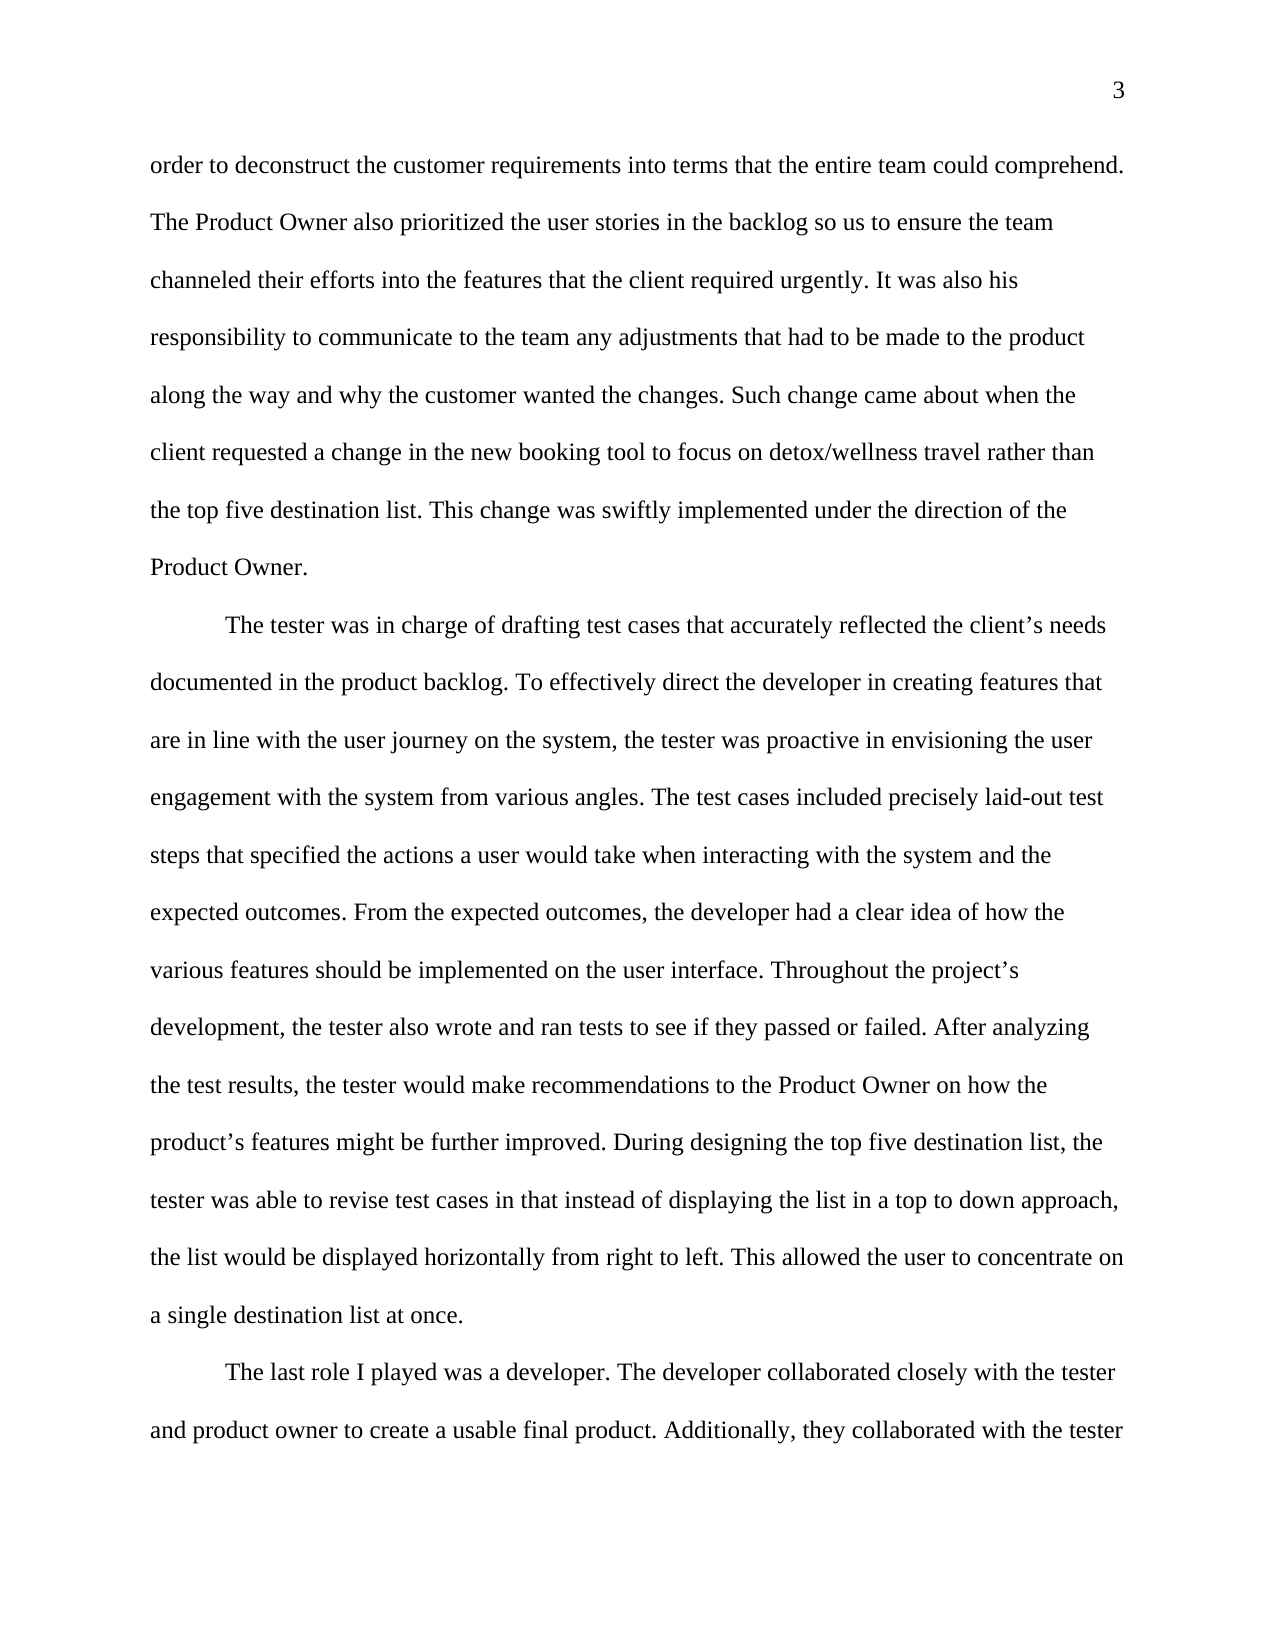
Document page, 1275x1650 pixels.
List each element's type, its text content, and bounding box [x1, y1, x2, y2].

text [150, 1357, 1125, 1444]
text The tester was in charge of drafting test cases that accurately reflected the client’s needs documented in the product backlog. To effectively direct the developer in creating features that are in line with the user journey on the system, the tester was proactive in envisioning the user engagement with the system from various angles. The test cases included precisely laid-out test steps that specified the actions a user would take when interacting with the system and the expected outcomes. From the expected outcomes, the developer had a clear idea of how the various features should be implemented on the user interface. Throughout the project’s development, the tester also wrote and ran tests to see if they passed or failed. After analyzing the test results, the tester would make recommendations to the Product Owner on how the product’s features might be further improved. During designing the top five destination list, the tester was able to revise test cases in that instead of displaying the list in a top to down approach, the list would be displayed horizontally from right to left. This allowed the user to concentrate on a single destination list at once. [150, 610, 1125, 1329]
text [150, 150, 1125, 581]
